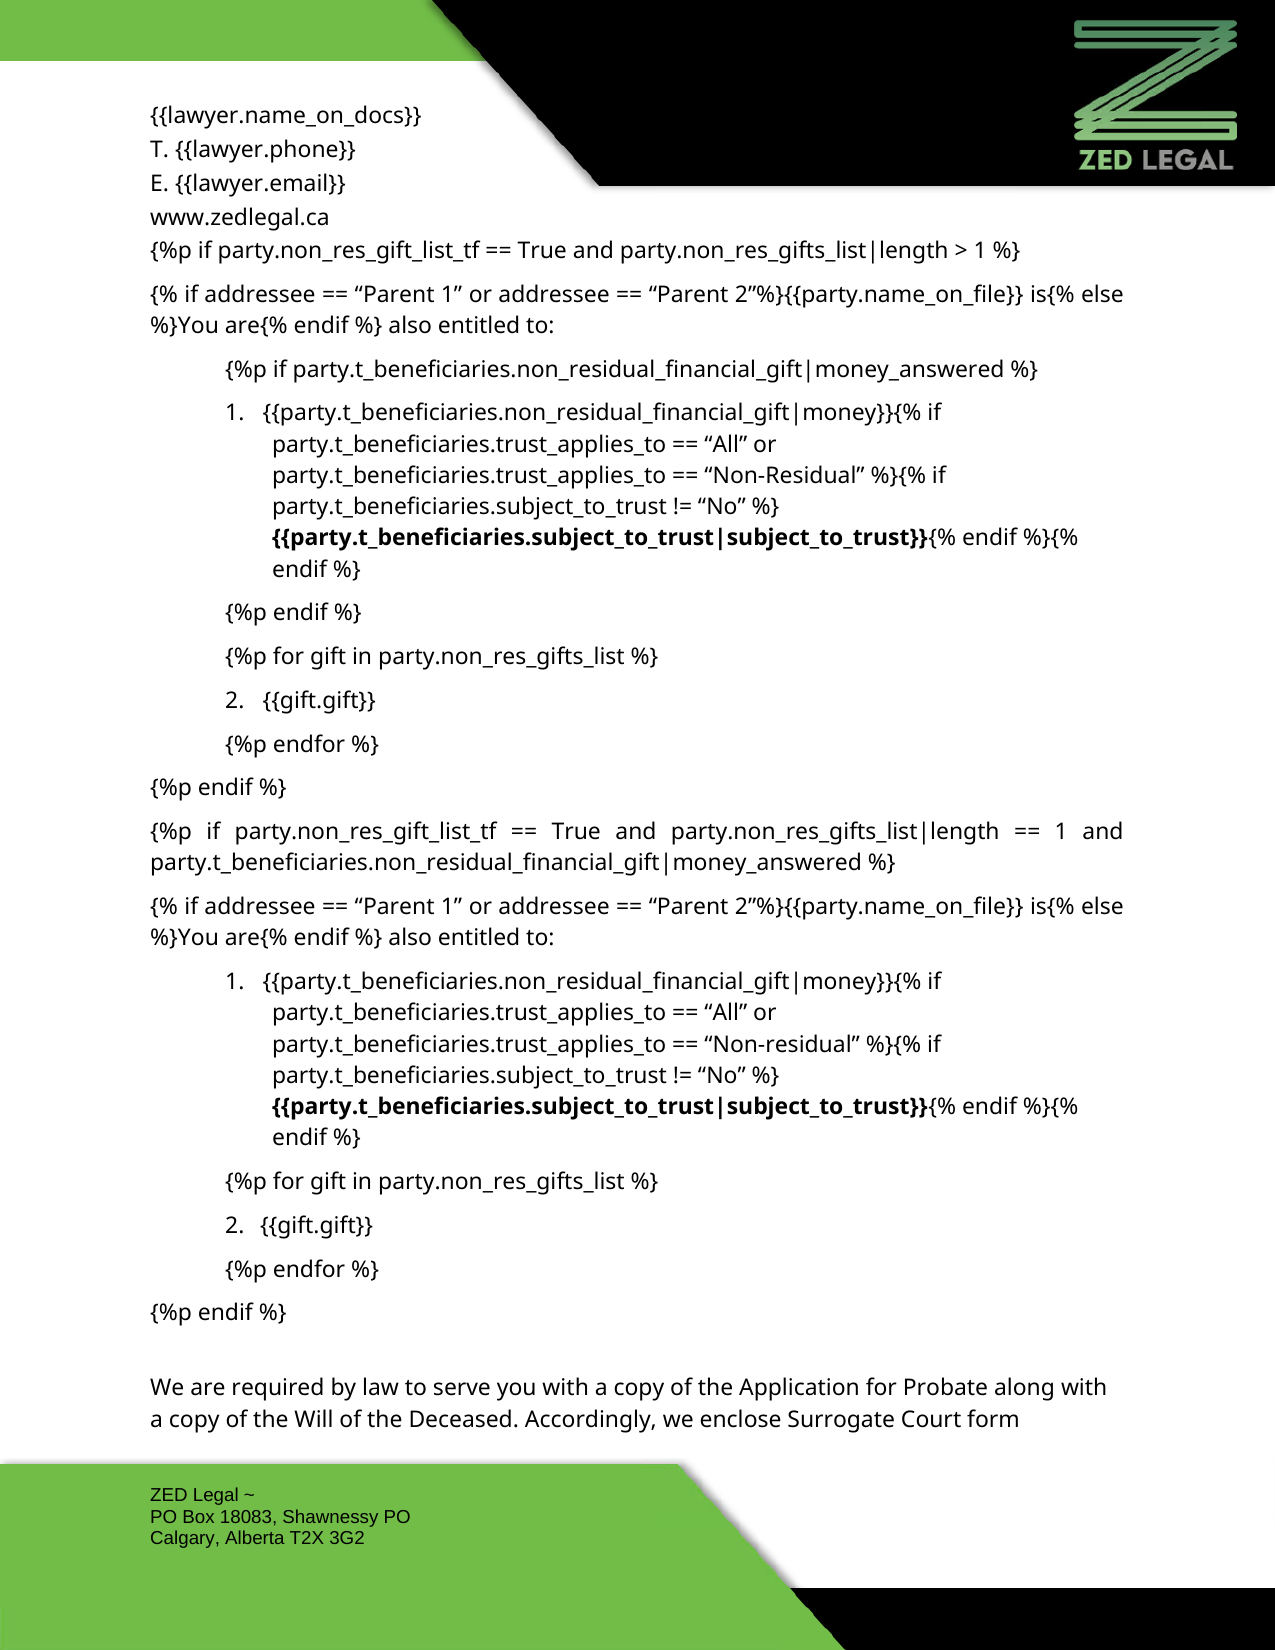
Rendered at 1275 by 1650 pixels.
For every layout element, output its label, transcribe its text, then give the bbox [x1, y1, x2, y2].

text {%p if party.non_res_gift_list_tf == True and party.non_res_gifts_list|length == 1 and party.t_beneficiaries.non_residual_financial_gift|money_answered %} [150, 815, 1125, 877]
picture [0, 1458, 1275, 1650]
text {%p endfor %} [225, 727, 1125, 759]
list {{party.t_beneficiaries.non_residual_financial_gift|money}}{% if party.t_beneficiaries.trust_applies_to == “All” or party.t_beneficiaries.trust_applies_to == “Non-residual” %}{% if party.t_beneficiaries.subject_to_trust != “No” %} {{party.t_beneficiaries.subject_to_trust|subject_to_trust}}{% endif %}{% endif %} [225, 965, 1125, 1152]
text {%p if party.non_res_gift_list_tf == True and party.non_res_gifts_list|length > 1 %} [150, 234, 1125, 265]
text {%p endif %} [150, 771, 1125, 802]
list {{party.t_beneficiaries.non_residual_financial_gift|money}}{% if party.t_beneficiaries.trust_applies_to == “All” or party.t_beneficiaries.trust_applies_to == “Non-Residual” %}{% if party.t_beneficiaries.subject_to_trust != “No” %} {{party.t_beneficiaries.subject_to_trust|subject_to_trust}}{% endif %}{% endif %} [225, 396, 1125, 584]
list {{gift.gift}} [225, 684, 1125, 715]
text {%p if party.t_beneficiaries.non_residual_financial_gift|money_answered %} [225, 352, 1125, 384]
text {% if addressee == “Parent 1” or addressee == “Parent 2”%}{{party.name_on_file}} is{% else %}You are{% endif %} also entitled to: [150, 277, 1125, 340]
text {%p for gift in party.non_res_gifts_list %} [225, 640, 1125, 671]
list {{gift.gift}} [225, 1209, 1125, 1240]
text {%p endif %} [150, 1296, 1125, 1327]
text {%p endif %} [225, 596, 1125, 627]
text {%p for gift in party.non_res_gifts_list %} [225, 1165, 1125, 1196]
text {%p endfor %} [225, 1252, 1125, 1284]
picture [0, 0, 1275, 194]
text {% if addressee == “Parent 1” or addressee == “Parent 2”%}{{party.name_on_file}} is{% else %}You are{% endif %} also entitled to: [150, 890, 1125, 952]
